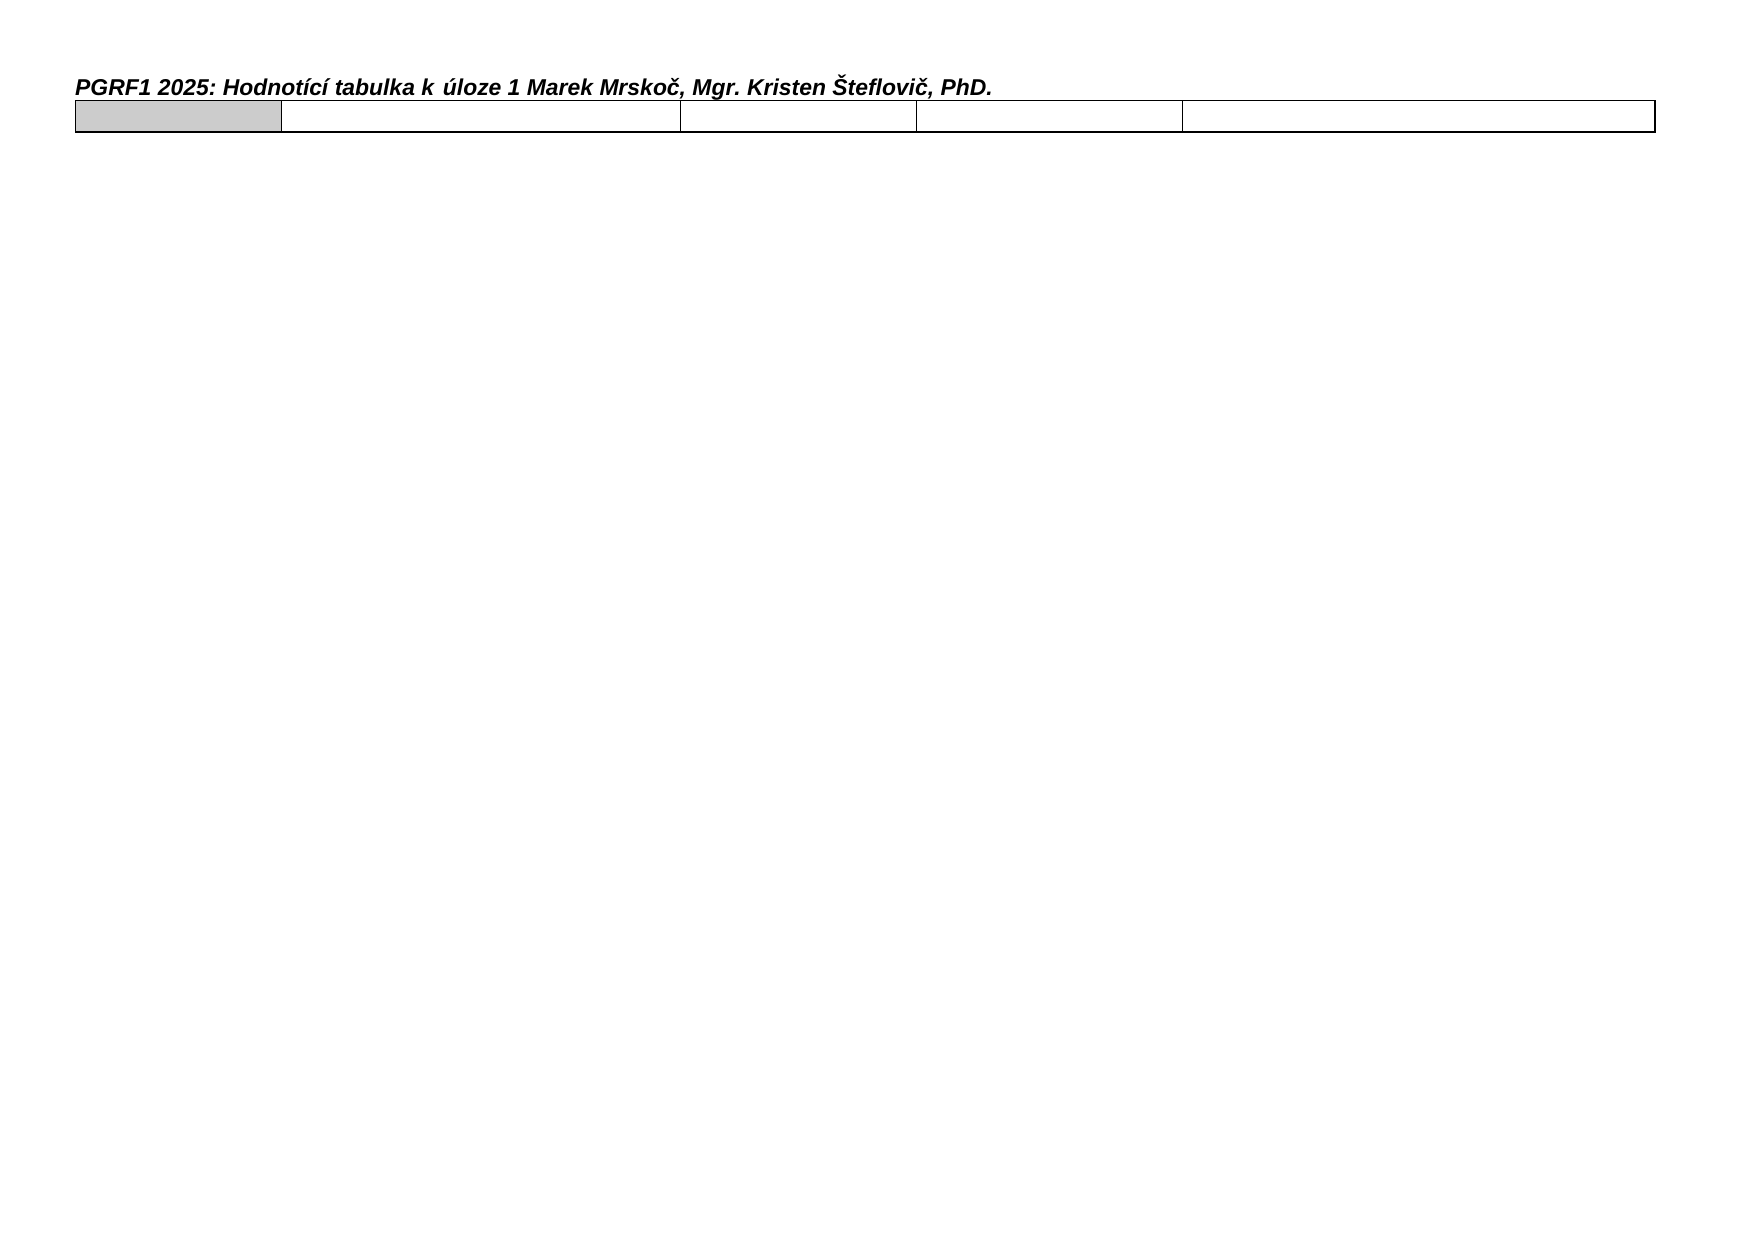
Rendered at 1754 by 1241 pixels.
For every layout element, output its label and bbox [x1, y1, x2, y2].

table_cell [282, 101, 680, 131]
table_cell [917, 101, 1182, 131]
table_cell [1183, 101, 1654, 131]
table_cell [681, 101, 916, 131]
